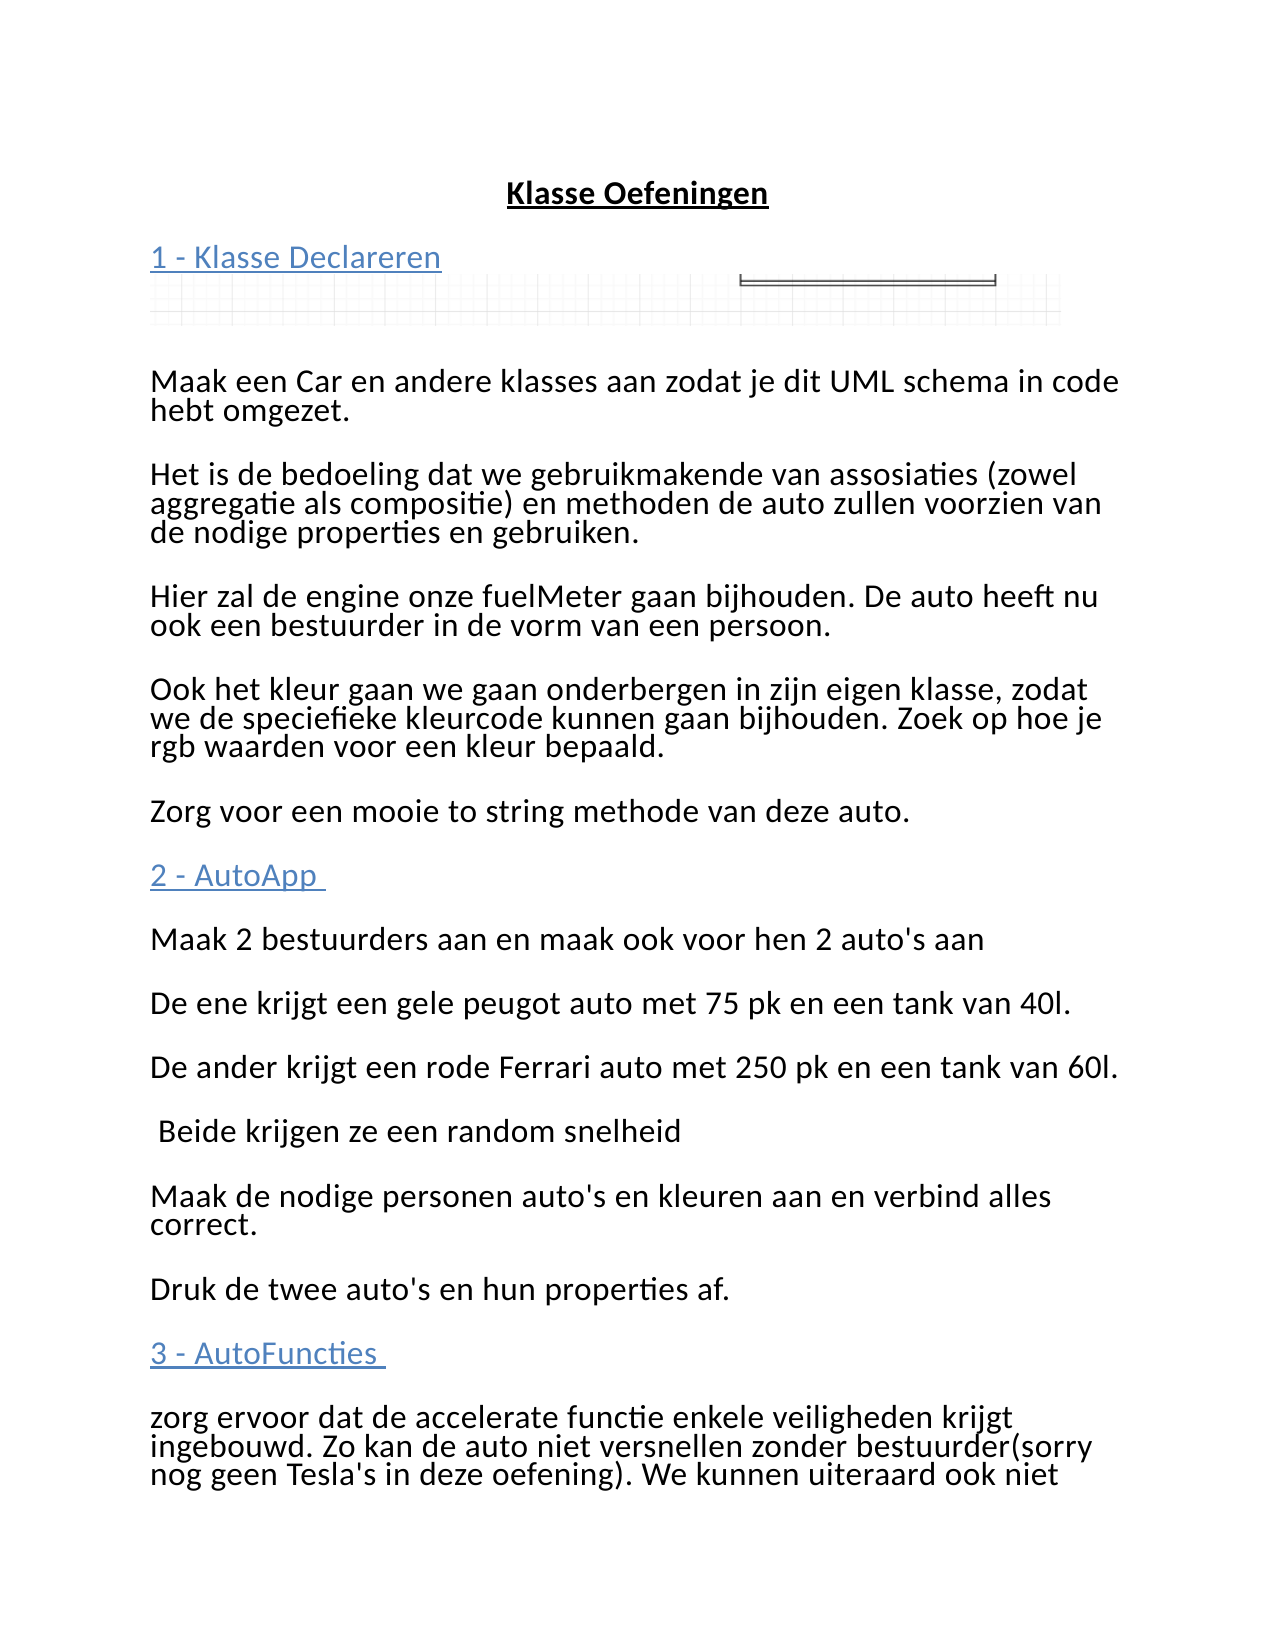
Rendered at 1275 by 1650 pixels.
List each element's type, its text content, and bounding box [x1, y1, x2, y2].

text Maak een Car en andere klasses aan zodat je dit UML schema in code hebt omgezet. [150, 370, 1125, 427]
text Maak de nodige personen auto's en kleuren aan en verbind alles correct. [150, 1184, 1125, 1242]
text Ook het kleur gaan we gaan onderbergen in zijn eigen klasse, zodat we de speciefieke kleurcode kunnen gaan bijhouden. Zoek op hoe je rgb waarden voor een kleur bepaald. [150, 677, 1125, 764]
text Beide krijgen ze een random snelheid [150, 1120, 1125, 1149]
text 3 - AutoFuncties [150, 1341, 1125, 1370]
text Maak 2 bestuurders aan en maak ook voor hen 2 auto's aan [150, 927, 1125, 956]
text 2 - AutoApp [150, 863, 1125, 892]
text 1 - Klasse Declareren [150, 245, 1125, 274]
text Het is de bedoeling dat we gebruikmakende van assosiaties (zowel aggregatie als compositie) en methoden de auto zullen voorzien van de nodige properties en gebruiken. [150, 463, 1125, 549]
text De ander krijgt een rode Ferrari auto met 250 pk en een tank van 60l. [150, 1056, 1125, 1084]
text Hier zal de engine onze fuelMeter gaan bijhouden. De auto heeft nu ook een bestuurder in de vorm van een persoon. [150, 584, 1125, 642]
text De ene krijgt een gele peugot auto met 75 pk en een tank van 40l. [150, 992, 1125, 1020]
text Druk de twee auto's en hun properties af. [150, 1277, 1125, 1306]
text Klasse Oefeningen [150, 181, 1125, 210]
text Zorg voor een mooie to string methode van deze auto. [150, 799, 1125, 828]
